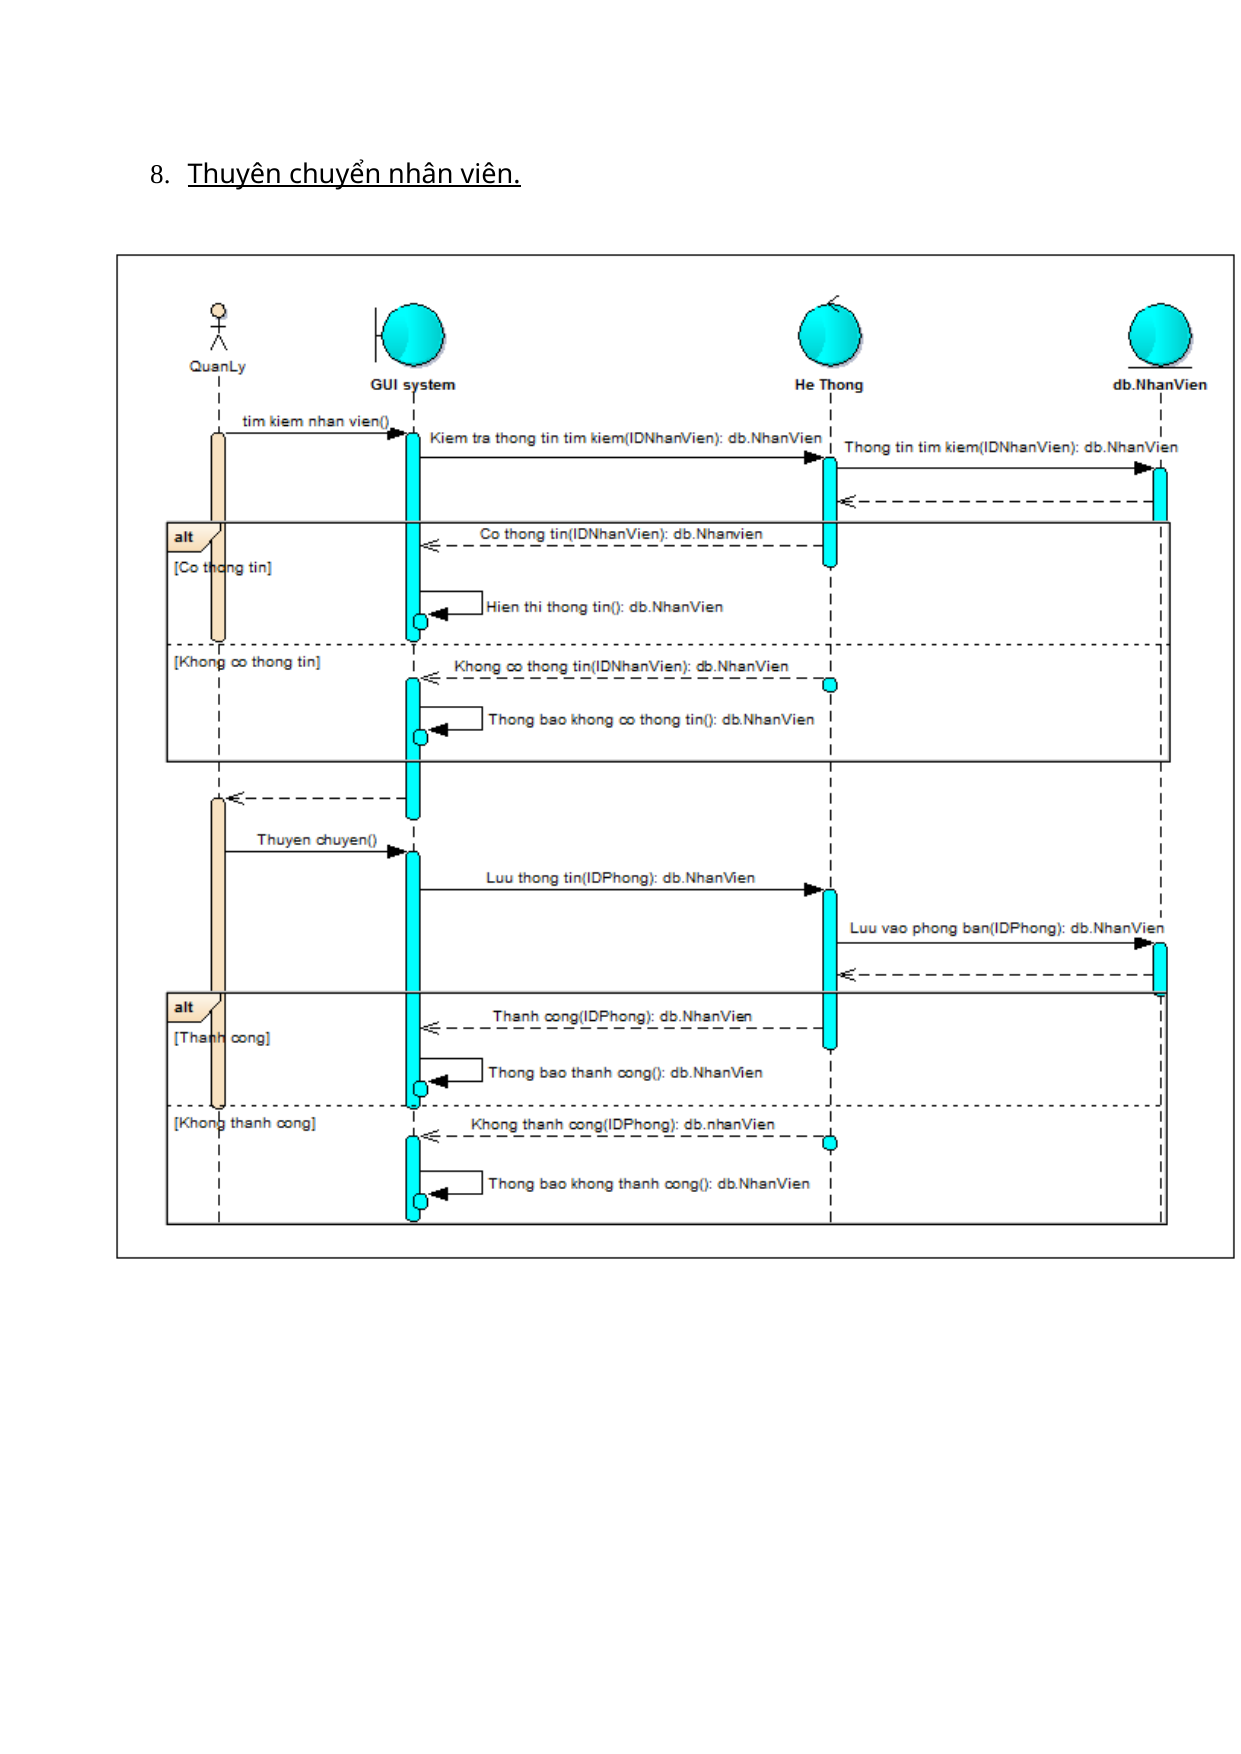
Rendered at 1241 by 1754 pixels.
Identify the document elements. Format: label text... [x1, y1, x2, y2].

picture [112, 250, 1238, 1262]
subtitle Thuyên chuyển nhân viên. [150, 154, 1128, 191]
